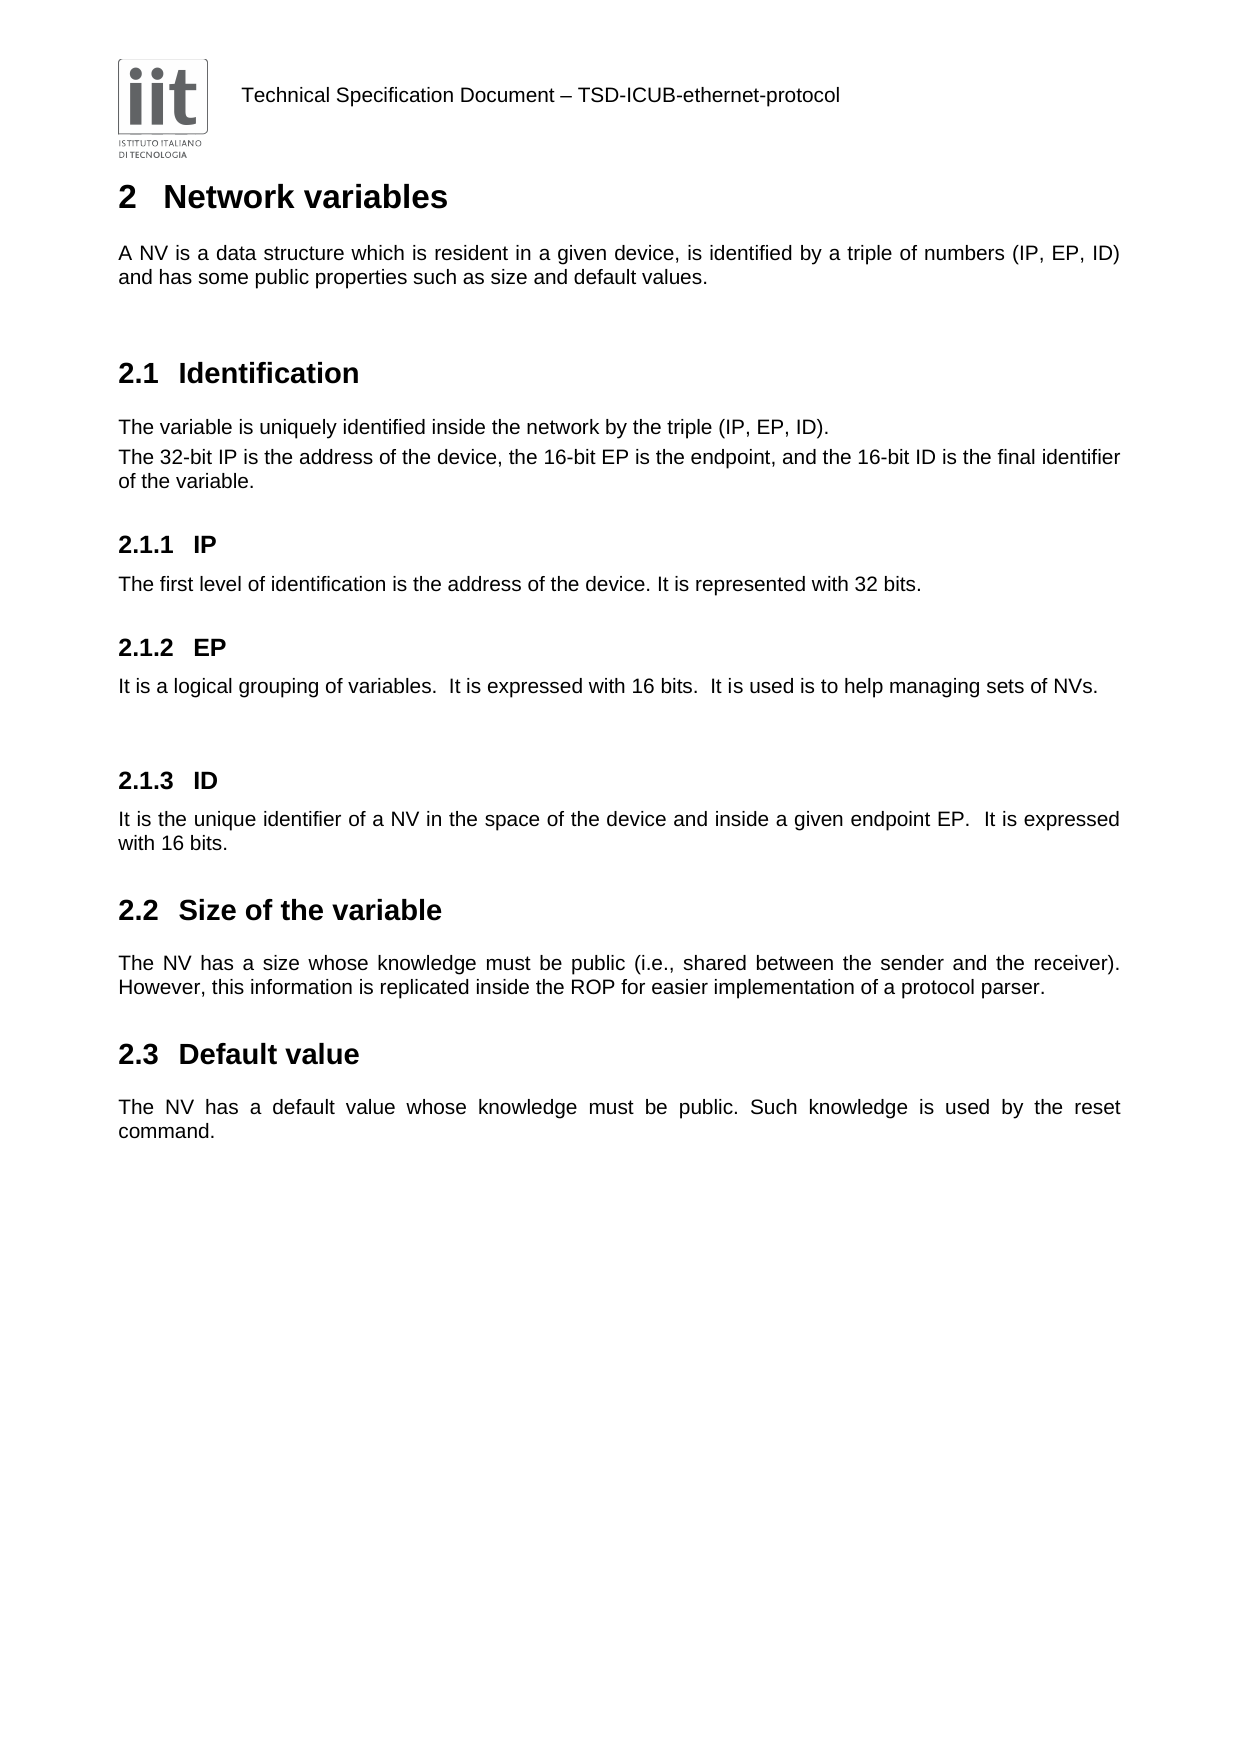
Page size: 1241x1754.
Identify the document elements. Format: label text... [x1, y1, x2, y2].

subtitle Default value [118, 1037, 1122, 1070]
text The 32-bit IP is the address of the device, the 16-bit EP is the endpoint, and the 16-bit ID is the final identifier of the variable. [118, 445, 1122, 493]
text It is the unique identifier of a NV in the space of the device and inside a given endpoint EP. It is expressed with 16 bits. [118, 807, 1122, 855]
picture [118, 59, 208, 158]
subtitle Identification [118, 356, 1122, 390]
subtitle ID [118, 766, 1122, 795]
text It is a logical grouping of variables. It is expressed with 16 bits. It is used is to help managing sets of NVs. [118, 674, 1122, 698]
subtitle Network variables [118, 177, 1122, 216]
text The variable is uniquely identified inside the network by the triple (IP, EP, ID). [118, 415, 1122, 439]
subtitle EP [118, 633, 1122, 662]
text The NV has a size whose knowledge must be public (i.e., shared between the sender and the receiver). However, this information is replicated inside the ROP for easier implementation of a protocol parser. [118, 951, 1122, 999]
text The first level of identification is the address of the device. It is represented with 32 bits. [118, 572, 1122, 596]
subtitle IP [118, 530, 1122, 559]
text The NV has a default value whose knowledge must be public. Such knowledge is used by the reset command. [118, 1095, 1122, 1143]
subtitle Size of the variable [118, 893, 1122, 926]
text A NV is a data structure which is resident in a given device, is identified by a triple of numbers (IP, EP, ID) and has some public properties such as size and default values. [118, 241, 1122, 288]
